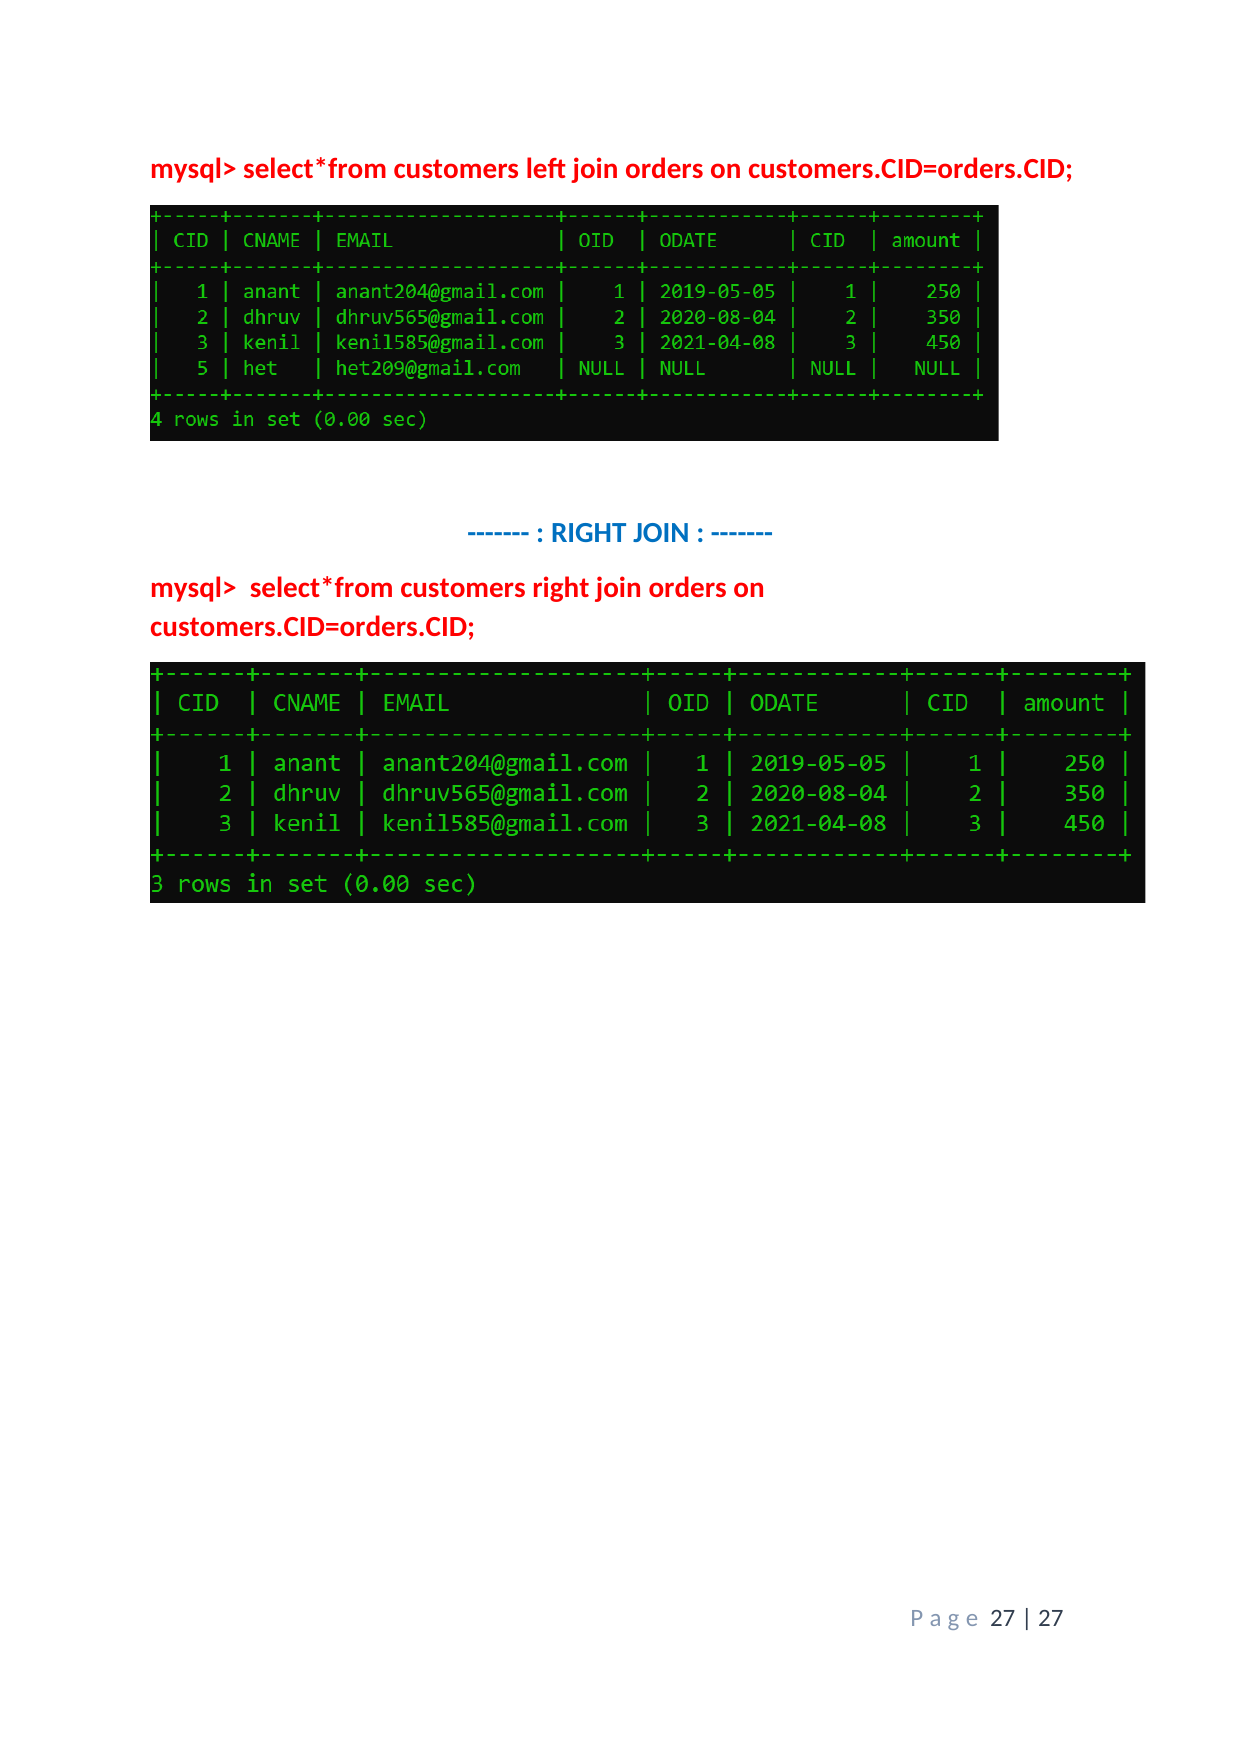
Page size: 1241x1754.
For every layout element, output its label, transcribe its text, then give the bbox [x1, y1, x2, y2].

picture [150, 205, 999, 441]
text ------- : RIGHT JOIN : ------- [150, 514, 1090, 550]
text mysql> select*from customers left join orders on customers.CID=orders.CID; [150, 150, 1090, 186]
text mysql> select*from customers right join orders on customers.CID=orders.CID; [150, 569, 1090, 643]
picture [150, 662, 1146, 903]
